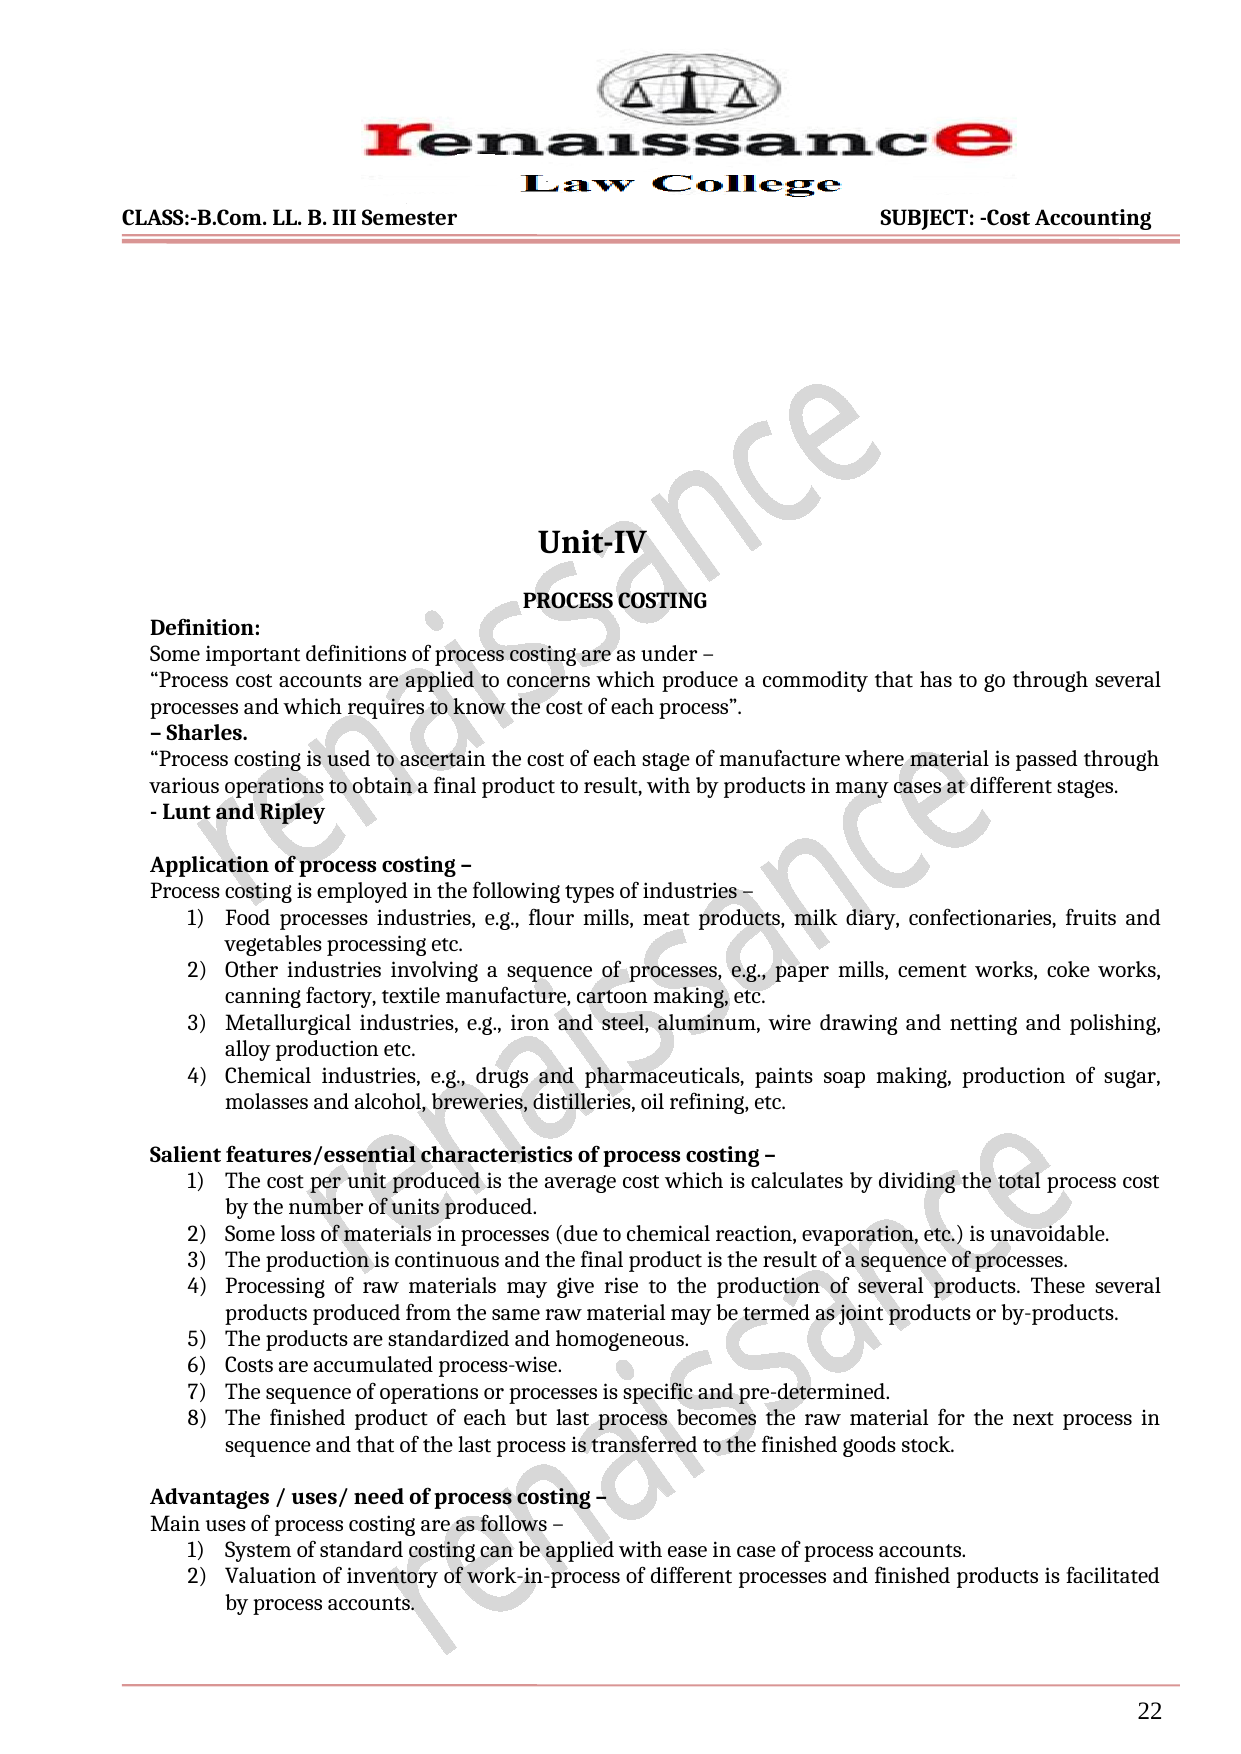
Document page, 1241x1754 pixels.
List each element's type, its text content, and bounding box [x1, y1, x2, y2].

list Valuation of inventory of work-in-process of different processes and finished products is facilitated by process accounts. [187, 1563, 1162, 1616]
text Some important definitions of process costing are as under – [150, 641, 1162, 667]
text Unit-IV [150, 523, 1162, 562]
list Some loss of materials in processes (due to chemical reaction, evaporation, etc.) is unavoidable. [187, 1221, 1162, 1247]
text PROCESS COSTING [150, 588, 1162, 614]
list Chemical industries, e.g., drugs and pharmaceuticals, paints soap making, production of sugar, molasses and alcohol, breweries, distilleries, oil refining, etc. [187, 1062, 1162, 1115]
list The finished product of each but last process becomes the raw material for the next process in sequence and that of the last process is transferred to the finished goods stock. [187, 1405, 1162, 1458]
text - Lunt and Ripley [150, 799, 1162, 825]
list The products are standardized and homogeneous. [187, 1326, 1162, 1352]
list The cost per unit produced is the average cost which is calculates by dividing the total process cost by the number of units produced. [187, 1168, 1162, 1221]
text Main uses of process costing are as follows – [150, 1510, 1162, 1537]
list The production is continuous and the final product is the result of a sequence of processes. [187, 1247, 1162, 1273]
list The sequence of operations or processes is specific and pre-determined. [187, 1379, 1162, 1405]
text Process costing is employed in the following types of industries – [150, 878, 1162, 904]
list Costs are accumulated process-wise. [187, 1352, 1162, 1379]
text “Process cost accounts are applied to concerns which produce a commodity that has to go through several processes and which requires to know the cost of each process”. [150, 667, 1162, 720]
text Advantages / uses/ need of process costing – [150, 1484, 1162, 1510]
list System of standard costing can be applied with ease in case of process accounts. [187, 1537, 1162, 1563]
list Other industries involving a sequence of processes, e.g., paper mills, cement works, coke works, canning factory, textile manufacture, cartoon making, etc. [187, 957, 1162, 1010]
text Application of process costing – [150, 852, 1162, 878]
picture [361, 46, 1027, 205]
text – Sharles. [150, 720, 1162, 746]
text Definition: [150, 614, 1162, 641]
list Food processes industries, e.g., flour mills, meat products, milk diary, confectionaries, fruits and vegetables processing etc. [187, 904, 1162, 957]
text Salient features/essential characteristics of process costing – [150, 1141, 1162, 1168]
text “Process costing is used to ascertain the cost of each stage of manufacture where material is passed through various operations to obtain a final product to result, with by products in many cases at different stages. [150, 746, 1162, 799]
list Processing of raw materials may give rise to the production of several products. These several products produced from the same raw material may be termed as joint products or by-products. [187, 1273, 1162, 1326]
list Metallurgical industries, e.g., iron and steel, aluminum, wire drawing and netting and polishing, alloy production etc. [187, 1010, 1162, 1062]
